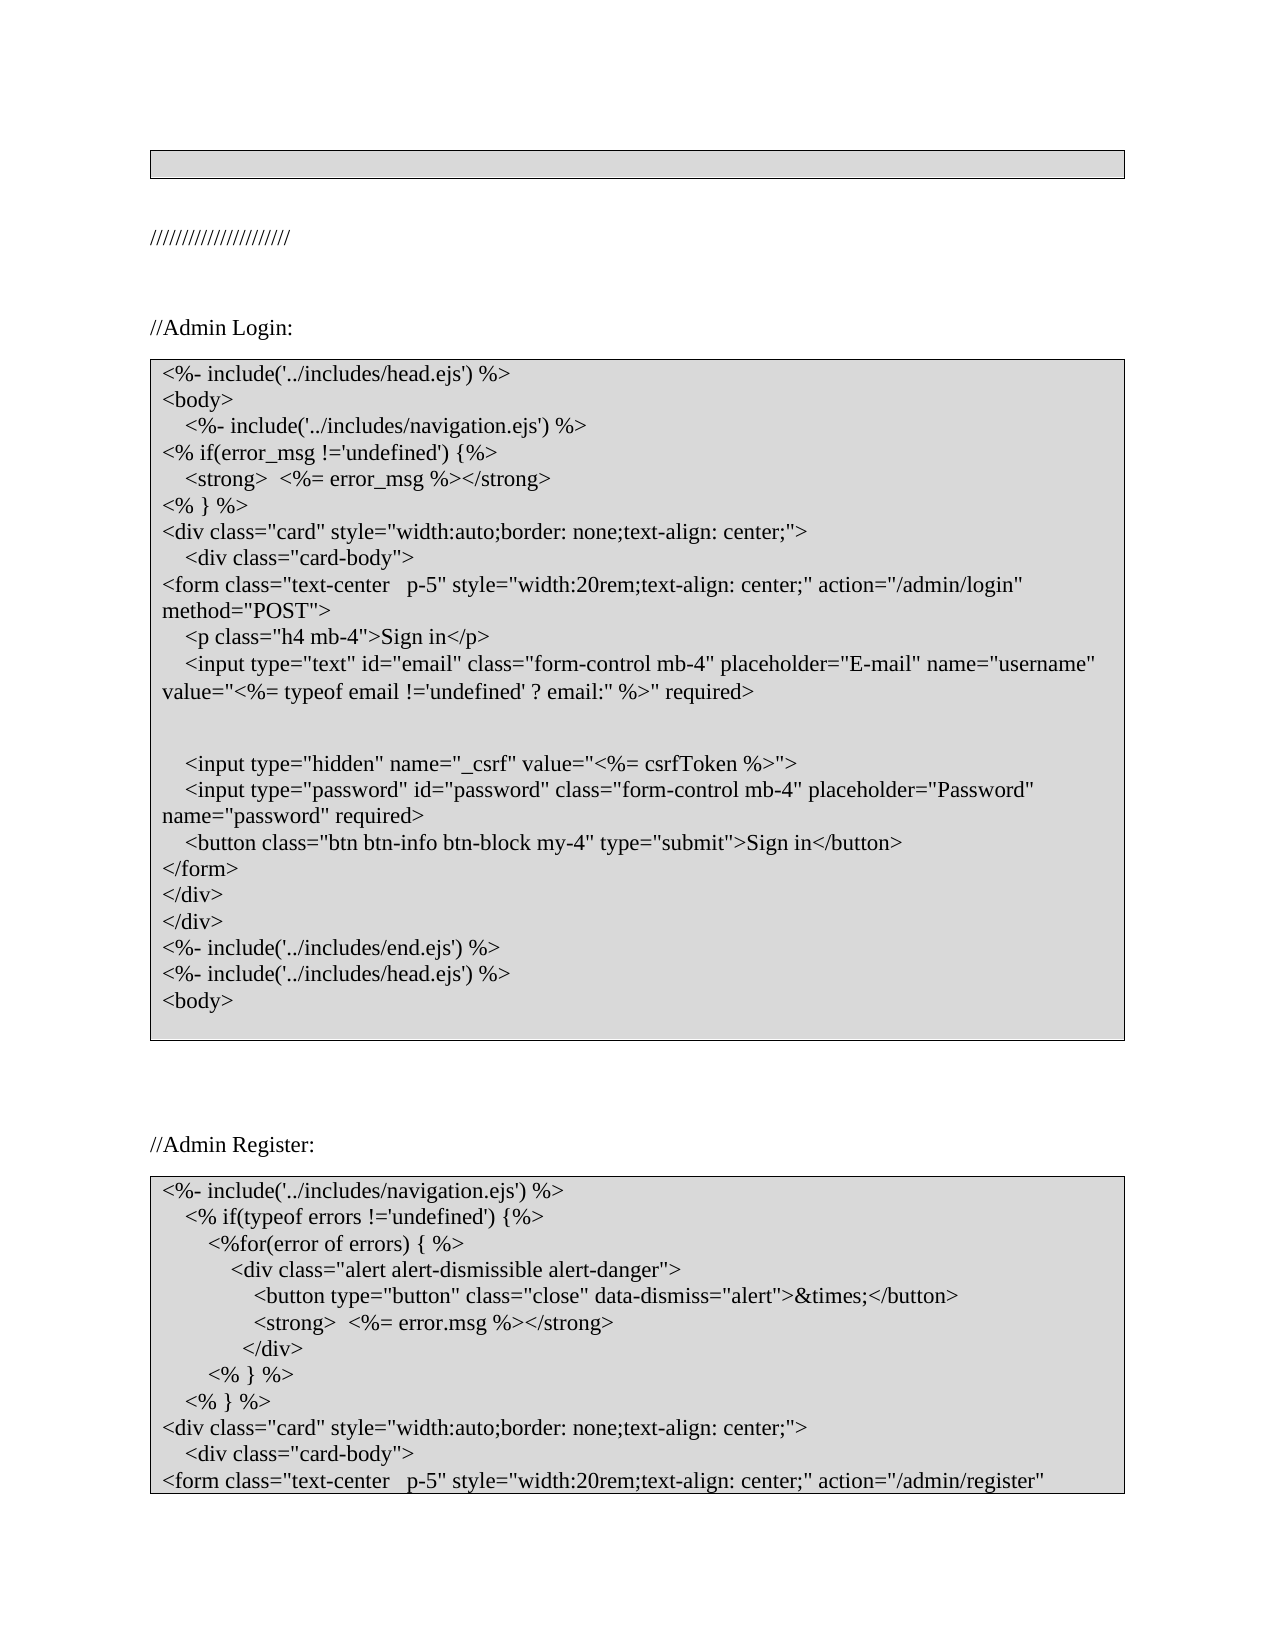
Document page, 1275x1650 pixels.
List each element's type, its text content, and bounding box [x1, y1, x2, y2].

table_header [151, 1177, 1124, 1493]
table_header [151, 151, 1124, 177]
text //Admin Login: [150, 314, 1125, 340]
text //Admin Register: [150, 1131, 1125, 1157]
text ////////////////////// [150, 223, 1125, 250]
table_header <%- include('../includes/head.ejs') %> <body> <%- include('../includes/navigation.ejs') %> <% if(error_msg !='undefined') {%> <strong> <%= error_msg %></strong> <% } %> <div class="card" style="width:auto;border: none;text-align: center;"> <div class="card-body"> <form class="text-center p-5" style="width:20rem;text-align: center;" action="/admin/login" method="POST"> <p class="h4 mb-4">Sign in</p> <input type="text" id="email" class="form-control mb-4" placeholder="E-mail" name="username" value="<%= typeof email !='undefined' ? email:'' %>" required> <input type="hidden" name="_csrf" value="<%= csrfToken %>"> <input type="password" id="password" class="form-control mb-4" placeholder="Password" name="password" required> <button class="btn btn-info btn-block my-4" type="submit">Sign in</button> </form> </div> </div> <%- include('../includes/end.ejs') %> <%- include('../includes/head.ejs') %> <body> [151, 360, 1124, 1039]
